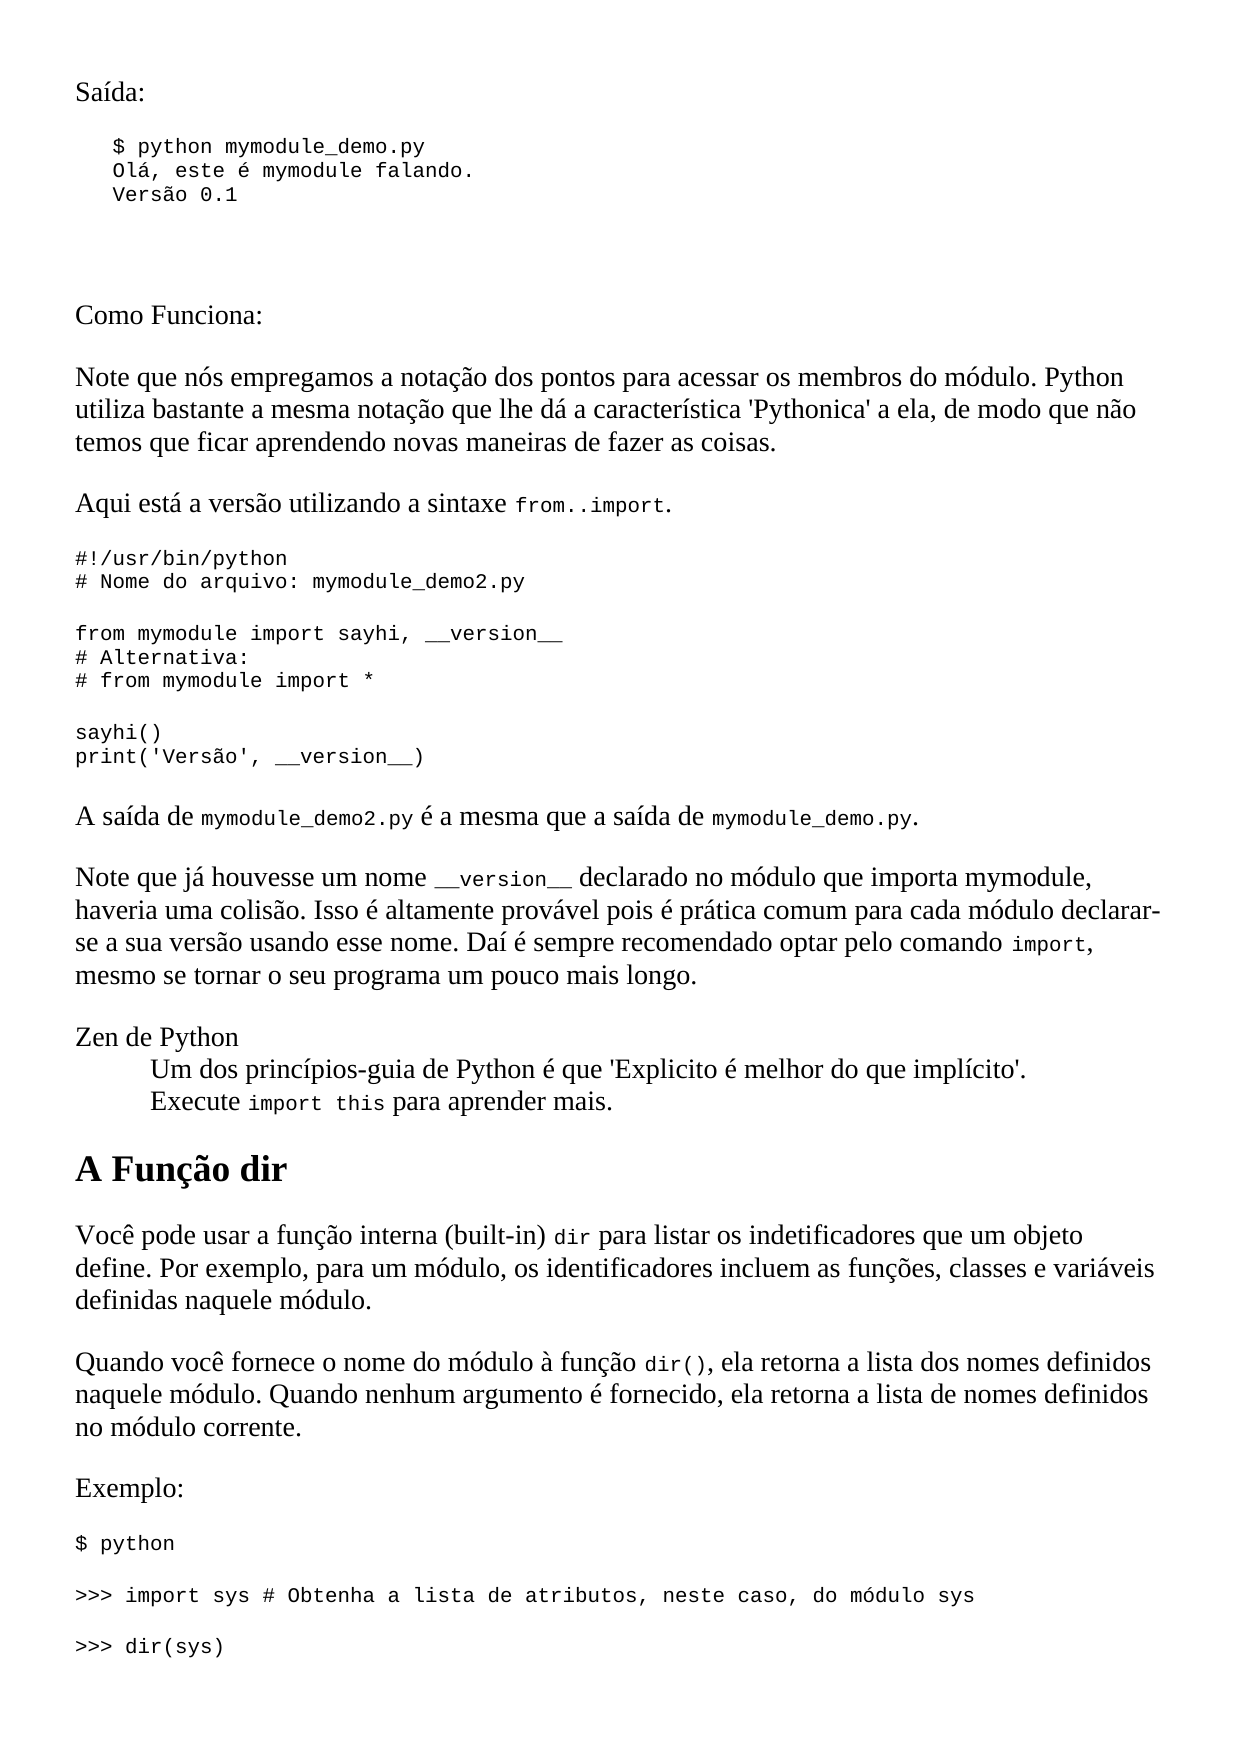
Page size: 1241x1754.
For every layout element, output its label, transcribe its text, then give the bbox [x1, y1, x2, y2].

text Olá, este é mymodule falando. [75, 160, 1165, 184]
text # from mymodule import * [75, 671, 1165, 694]
text Você pode usar a função interna (built-in) dir para listar os indetificadores que um objeto define. Por exemplo, para um módulo, os identificadores incluem as funções, classes e variáveis definidas naquele módulo. [75, 1218, 1165, 1316]
text $ python mymodule_demo.py [75, 137, 1165, 160]
text Quando você fornece o nome do módulo à função dir(), ela retorna a lista dos nomes definidos naquele módulo. Quando nenhum argumento é fornecido, ela retorna a lista de nomes definidos no módulo corrente. [75, 1345, 1165, 1442]
text from mymodule import sayhi, __version__ [75, 623, 1165, 647]
text Versão 0.1 [75, 184, 1165, 207]
text Note que já houvesse um nome __version__ declarado no módulo que importa mymodule, haveria uma colisão. Isso é altamente provável pois é prática comum para cada módulo declarar-se a sua versão usando esse nome. Daí é sempre recomendado optar pelo comando import, mesmo se tornar o seu programa um pouco mais longo. [75, 860, 1165, 990]
text Um dos princípios-guia de Python é que 'Explicito é melhor do que implícito'. Execute import this para aprender mais. [150, 1052, 1165, 1117]
text A saída de mymodule_demo2.py é a mesma que a saída de mymodule_demo.py. [75, 799, 1165, 831]
text $ python [75, 1533, 1165, 1557]
text Como Funciona: [75, 298, 1165, 331]
text Saída: [75, 75, 1165, 107]
text #!/usr/bin/python [75, 548, 1165, 572]
text print('Versão', __version__) [75, 746, 1165, 769]
text Note que nós empregamos a notação dos pontos para acessar os membros do módulo. Python utiliza bastante a mesma notação que lhe dá a característica 'Pythonica' a ela, de modo que não temos que ficar aprendendo novas maneiras de fazer as coisas. [75, 360, 1165, 457]
text >>> import sys # Obtenha a lista de atributos, neste caso, do módulo sys [75, 1585, 1165, 1608]
text Zen de Python [75, 1019, 1165, 1052]
text Exemplo: [75, 1472, 1165, 1504]
text # Nome do arquivo: mymodule_demo2.py [75, 572, 1165, 595]
text Aqui está a versão utilizando a sintaxe from..import. [75, 486, 1165, 519]
text sayhi() [75, 722, 1165, 746]
text >>> dir(sys) [75, 1636, 1165, 1660]
text # Alternativa: [75, 647, 1165, 671]
text A Função dir [75, 1146, 1165, 1189]
